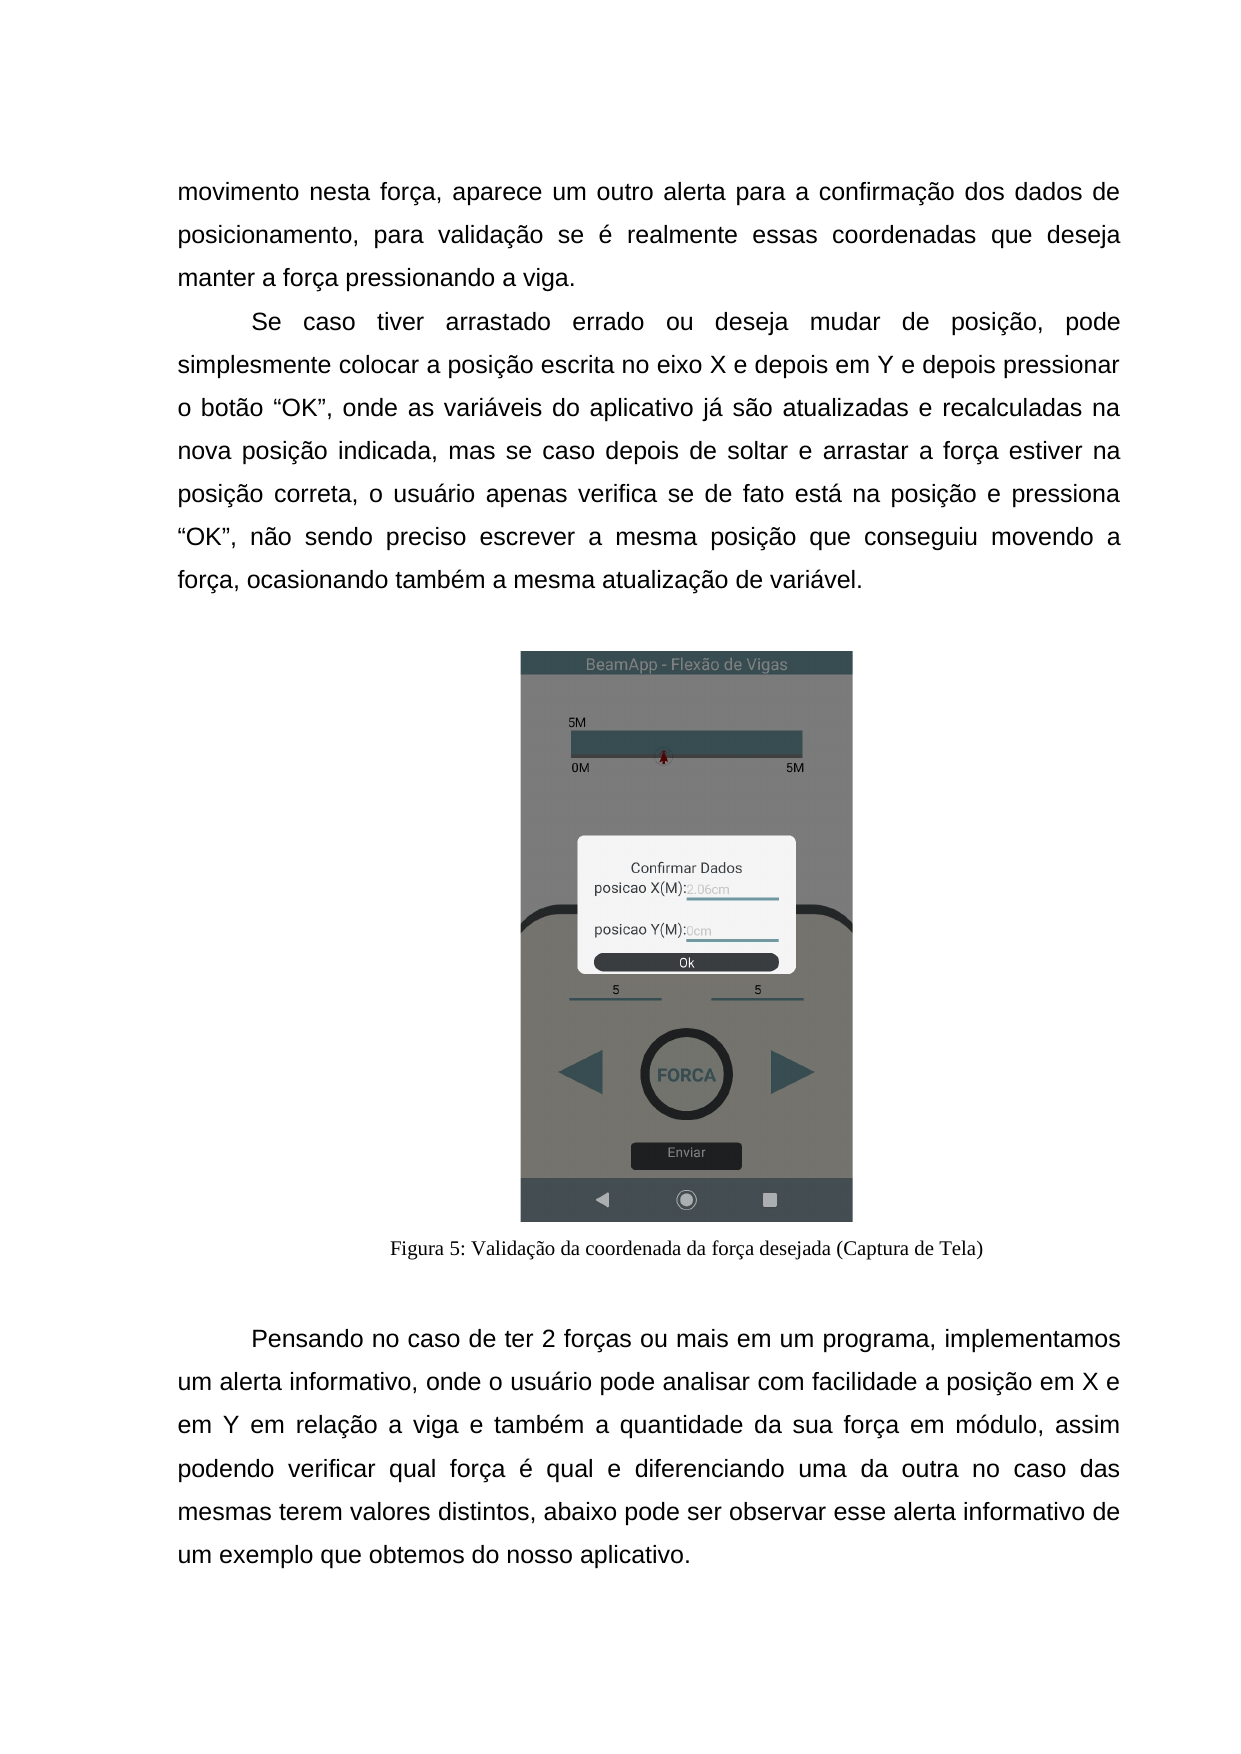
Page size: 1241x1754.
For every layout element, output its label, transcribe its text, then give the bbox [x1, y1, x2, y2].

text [177, 177, 1122, 292]
text Figura 5: Validação da coordenada da força desejada (Captura de Tela) [177, 1236, 1122, 1260]
text Pensando no caso de ter 2 forças ou mais em um programa, implementamos um alerta informativo, onde o usuário pode analisar com facilidade a posição em X e em Y em relação a viga e também a quantidade da sua força em módulo, assim podendo verificar qual força é qual e diferenciando uma da outra no caso das mesmas terem valores distintos, abaixo pode ser observar esse alerta informativo de um exemplo que obtemos do nosso aplicativo. [177, 1324, 1122, 1568]
text Se caso tiver arrastado errado ou deseja mudar de posição, pode simplesmente colocar a posição escrita no eixo X e depois em Y e depois pressionar o botão “OK”, onde as variáveis do aplicativo já são atualizadas e recalculadas na nova posição indicada, mas se caso depois de soltar e arrastar a força estiver na posição correta, o usuário apenas verifica se de fato está na posição e pressiona “OK”, não sendo preciso escrever a mesma posição que conseguiu movendo a força, ocasionando também a mesma atualização de variável. [177, 307, 1122, 594]
picture [520, 651, 853, 1222]
